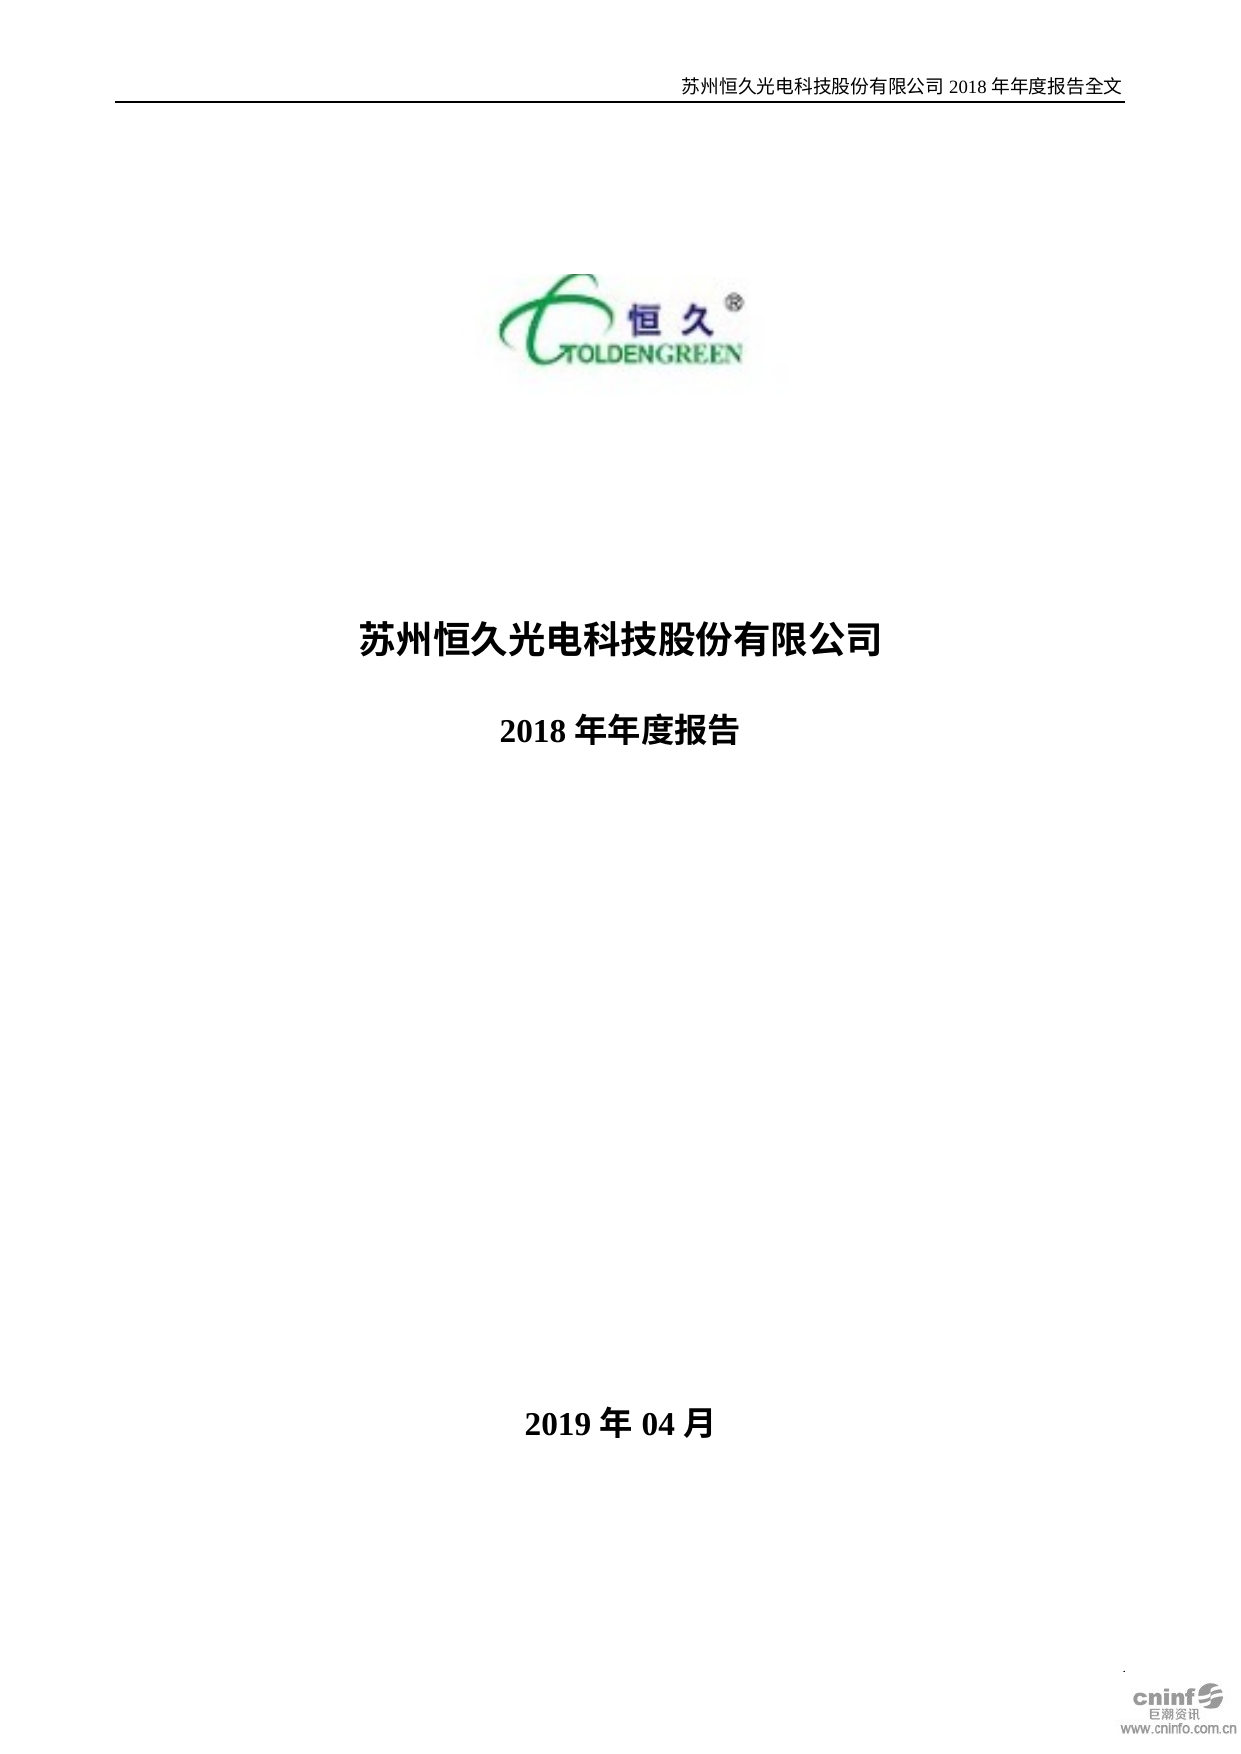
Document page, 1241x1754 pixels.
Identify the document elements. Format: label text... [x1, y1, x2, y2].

picture [1115, 1680, 1240, 1737]
text 苏州恒久光电科技股份有限公司 [102, 615, 1138, 663]
picture [443, 274, 798, 411]
text 2019 年 04 月 [102, 1399, 1138, 1445]
text 2018 年年度报告 [102, 706, 1138, 752]
